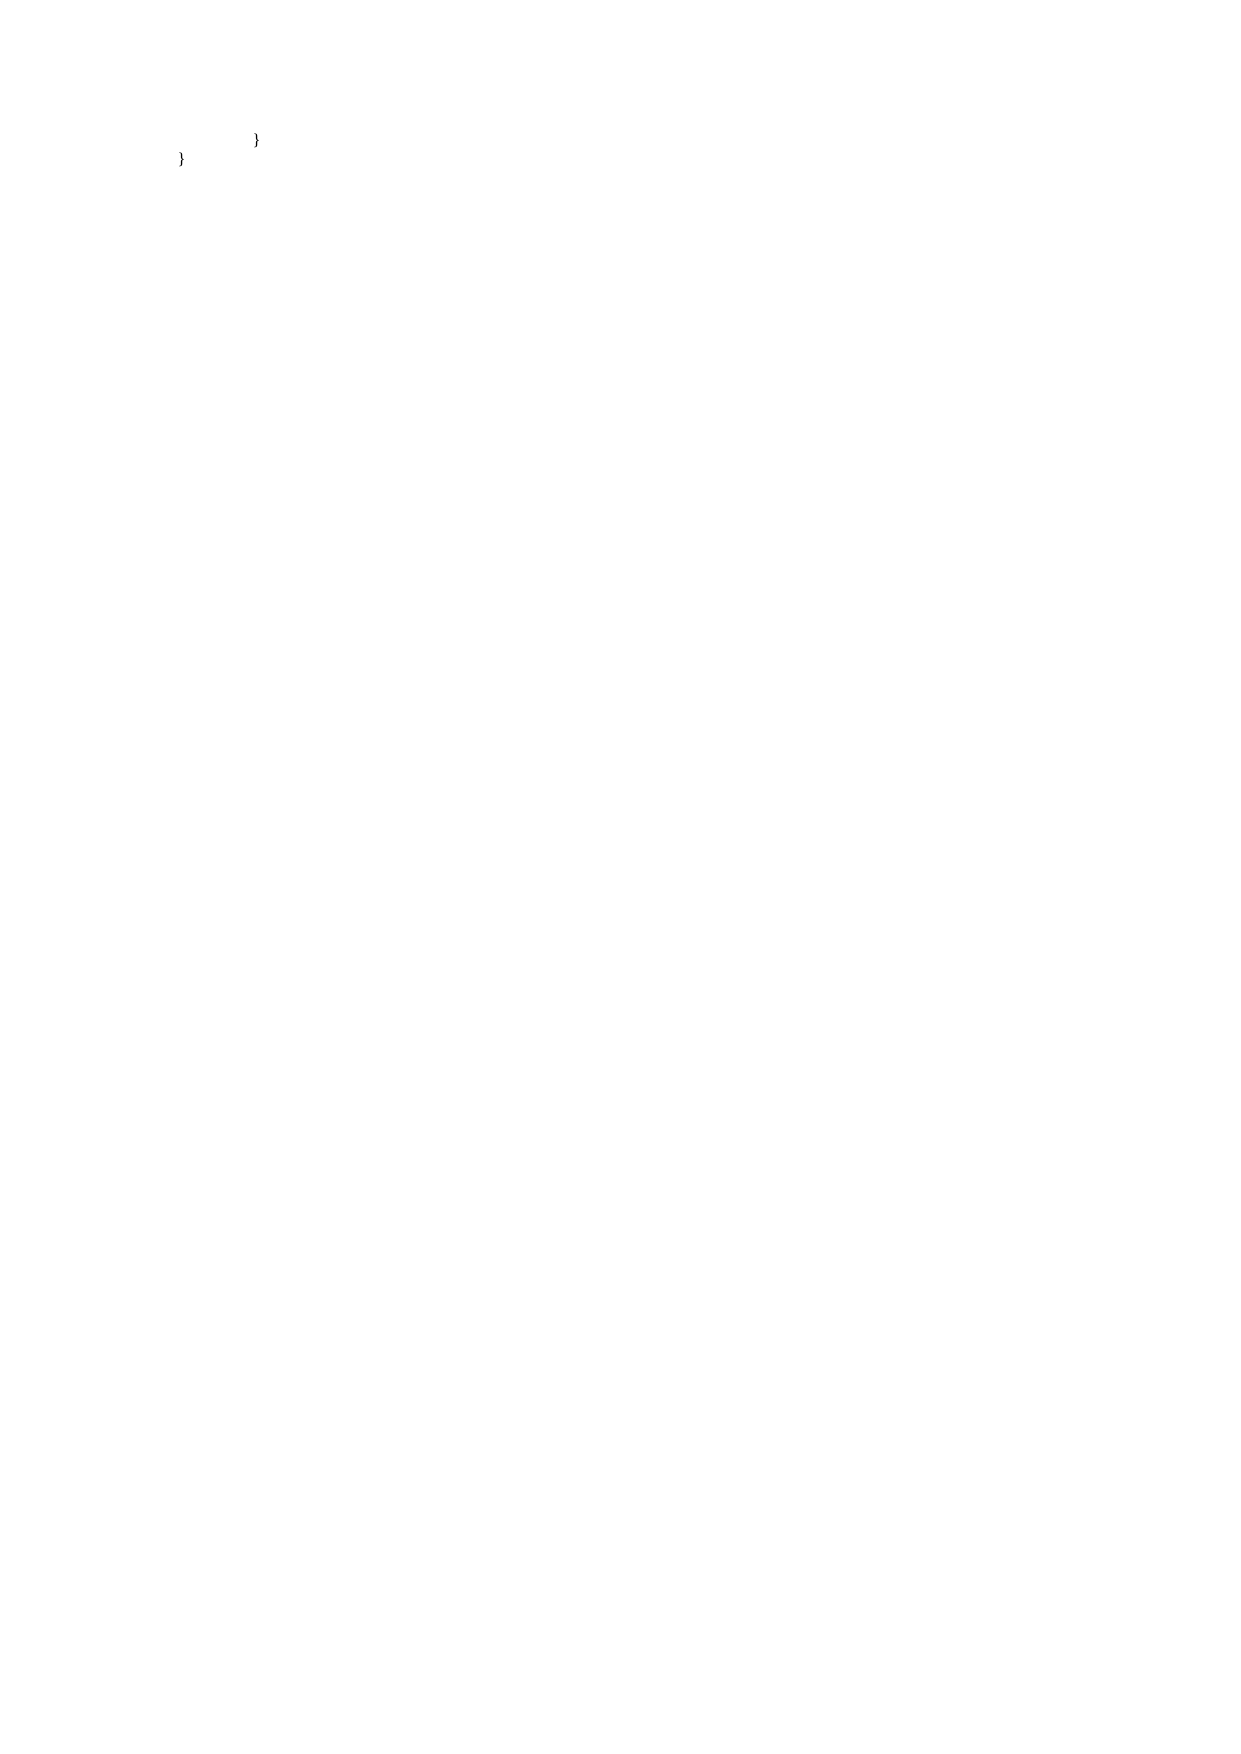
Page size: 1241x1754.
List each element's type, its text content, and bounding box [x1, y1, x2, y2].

text } [177, 130, 1152, 149]
text } [177, 149, 1152, 168]
